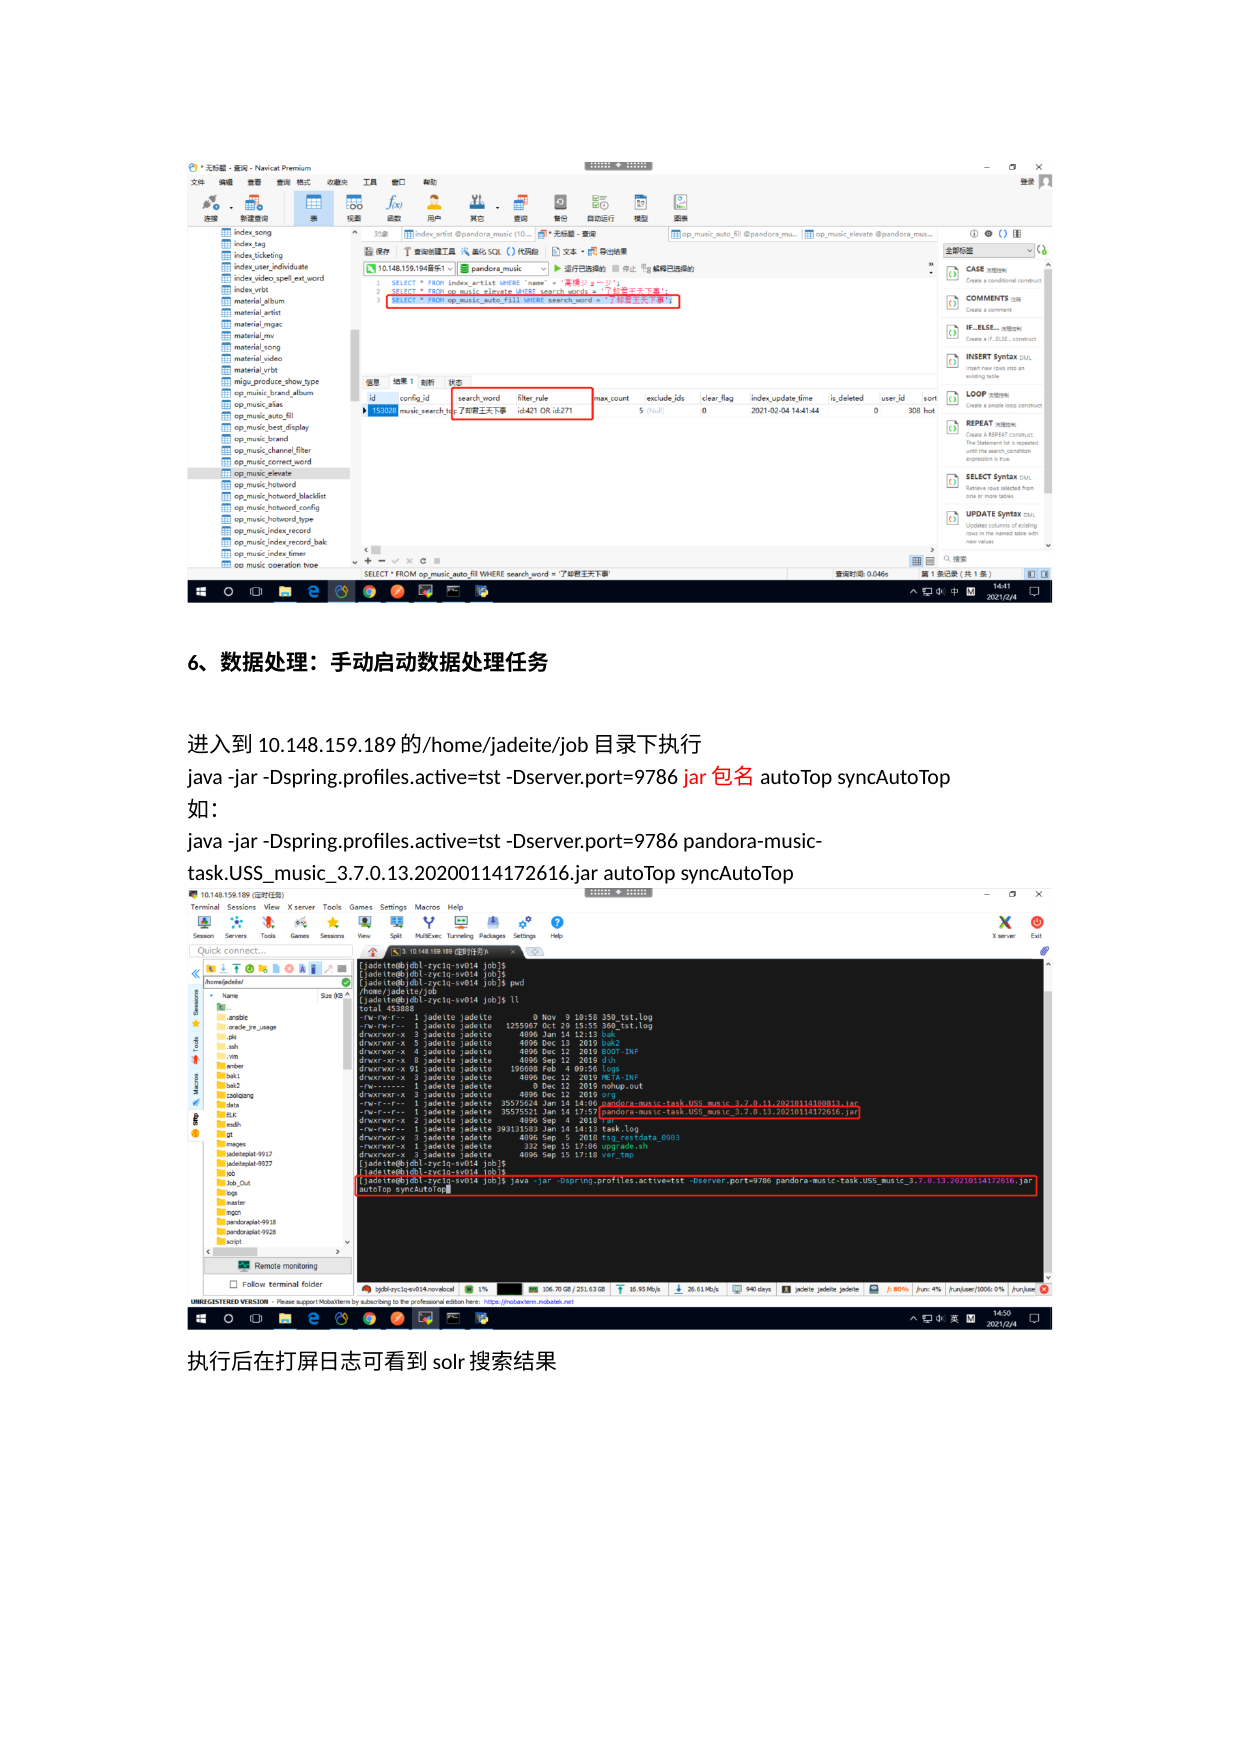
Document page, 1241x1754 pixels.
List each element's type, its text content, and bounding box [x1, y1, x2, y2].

list 执行后在打屏日志可看到solr搜索结果 [187, 1344, 1053, 1376]
picture [187, 888, 1053, 1330]
list 进入到10.148.159.189的/home/jadeite/job目录下执行 [187, 726, 1053, 759]
list java -jar -Dspring.profiles.active=tst -Dserver.port=9786 jar包名 autoTop syncAutoTop [187, 759, 1053, 791]
list java -jar -Dspring.profiles.active=tst -Dserver.port=9786 pandora-music-task.USS_music_3.7.0.13.20200114172616.jar autoTop syncAutoTop [187, 824, 1053, 888]
list 如： [187, 791, 1053, 824]
subtitle 数据处理：手动启动数据处理任务 [187, 644, 1053, 677]
picture [187, 162, 1053, 603]
